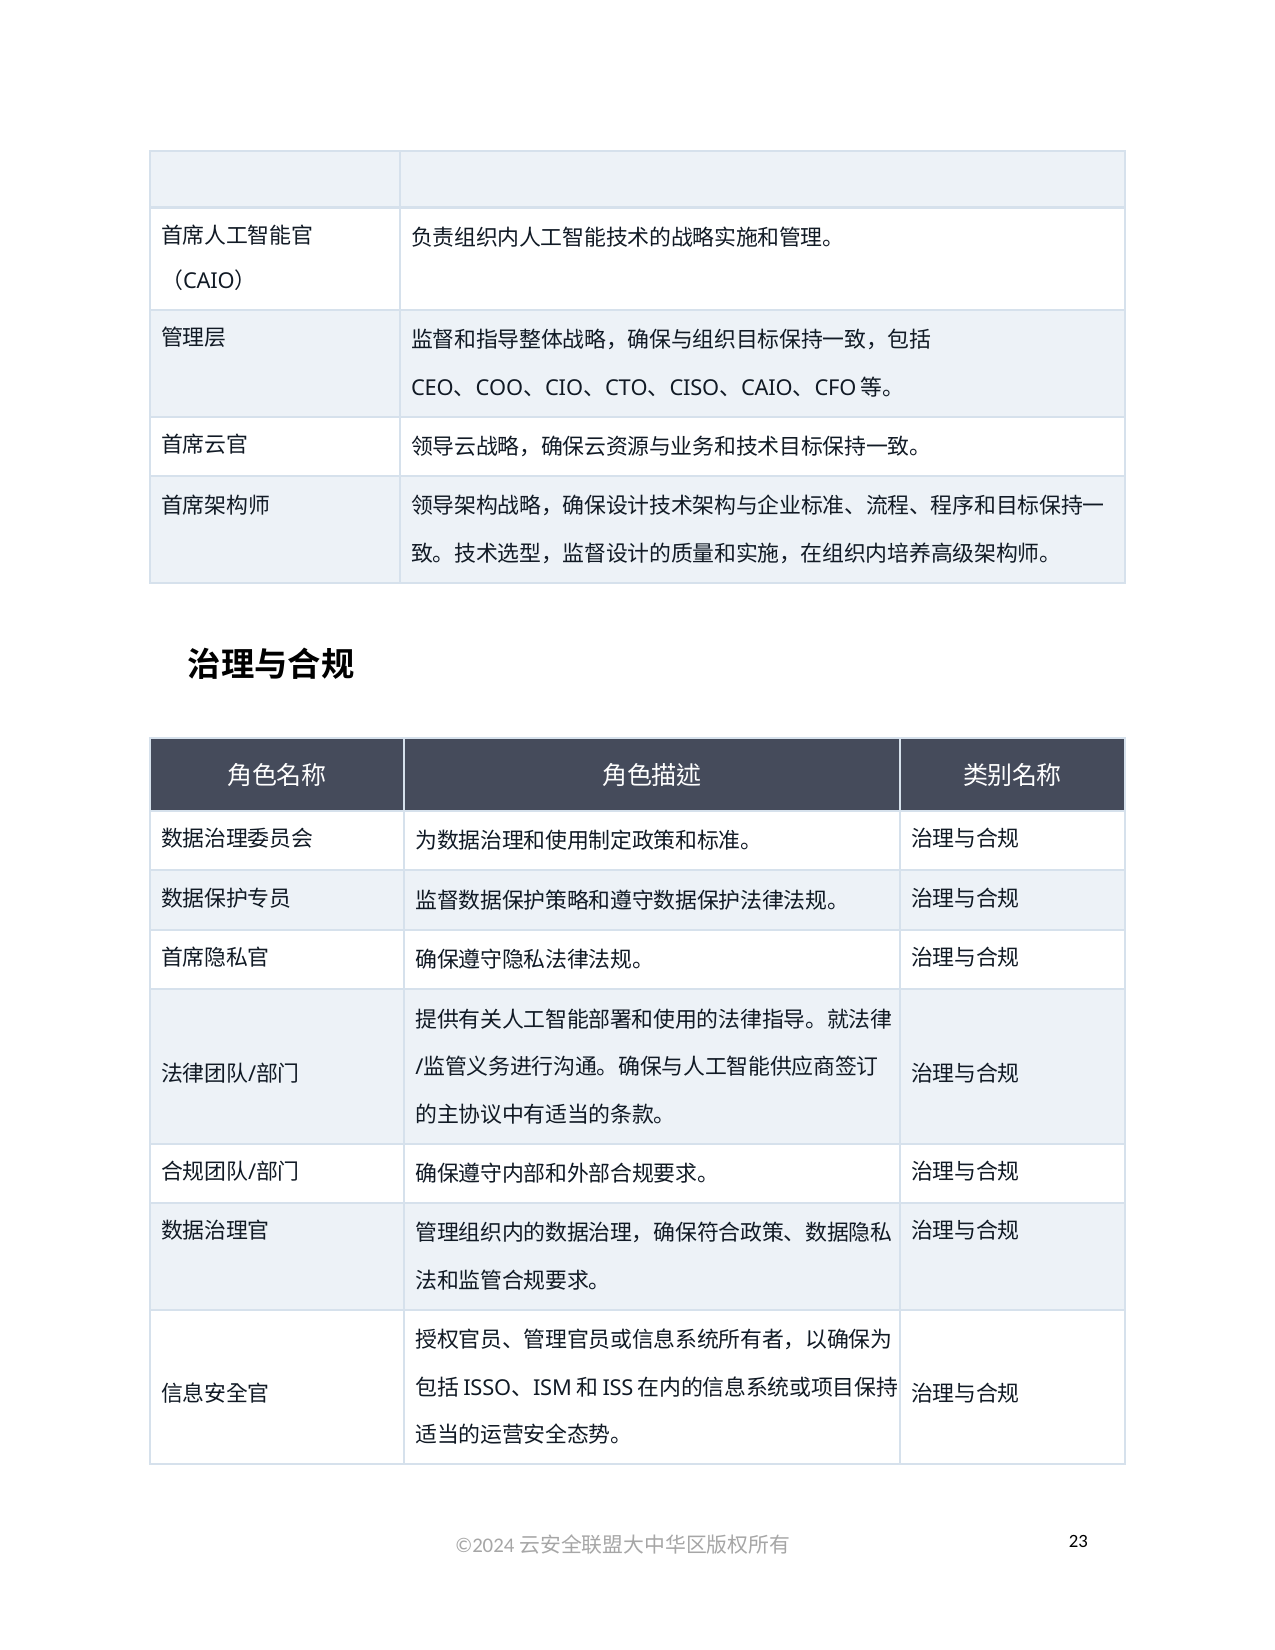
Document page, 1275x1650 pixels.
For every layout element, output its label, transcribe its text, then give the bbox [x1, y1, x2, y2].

table_cell 授权官员、管理官员或信息系统所有者，以确保为包括ISSO、ISM和ISS在内的信息系统或项目保持适当的运营安全态势。 [405, 1311, 899, 1463]
table_cell 为数据治理和使用制定政策和标准。 [405, 812, 899, 869]
table_cell 治理与合规 [901, 990, 1124, 1143]
table_cell 确保遵守隐私法律法规。 [405, 931, 899, 988]
table_cell 治理与合规 [901, 1145, 1124, 1202]
table_cell 首席架构师 [151, 477, 399, 582]
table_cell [401, 152, 1124, 206]
table_header 角色名称 [151, 739, 403, 810]
table_cell 治理与合规 [901, 871, 1124, 929]
table_cell 首席云官 [151, 418, 399, 475]
table_header 角色描述 [405, 739, 899, 810]
table_cell 法律团队/部门 [151, 990, 403, 1143]
table_cell 首席人工智能官（CAIO） [151, 209, 399, 309]
table_cell 监督和指导整体战略，确保与组织目标保持一致，包括CEO、COO、CIO、CTO、CISO、CAIO、CFO等。 [401, 311, 1124, 416]
table_cell 确保遵守内部和外部合规要求。 [405, 1145, 899, 1202]
table_cell 信息安全官 [151, 1311, 403, 1463]
subtitle 治理与合规 [187, 638, 1087, 686]
table_cell 合规团队/部门 [151, 1145, 403, 1202]
table_cell 领导云战略，确保云资源与业务和技术目标保持一致。 [401, 418, 1124, 475]
table_cell 管理层 [151, 311, 399, 416]
table_header 类别名称 [901, 739, 1124, 810]
table_cell 治理与合规 [901, 812, 1124, 869]
table_cell 领导架构战略，确保设计技术架构与企业标准、流程、程序和目标保持一致。技术选型，监督设计的质量和实施，在组织内培养高级架构师。 [401, 477, 1124, 582]
table_cell 监督数据保护策略和遵守数据保护法律法规。 [405, 871, 899, 929]
table_cell 业务部门（BU）负责人 [151, 152, 399, 206]
table_cell 治理与合规 [901, 931, 1124, 988]
table_cell 提供有关人工智能部署和使用的法律指导。就法律/监管义务进行沟通。确保与人工智能供应商签订的主协议中有适当的条款。 [405, 990, 899, 1143]
table_cell 首席隐私官 [151, 931, 403, 988]
table_cell 数据治理委员会 [151, 812, 403, 869]
table_cell 负责组织内人工智能技术的战略实施和管理。 [401, 209, 1124, 309]
table_cell 数据保护专员 [151, 871, 403, 929]
table_cell 治理与合规 [901, 1204, 1124, 1309]
table_cell 治理与合规 [901, 1311, 1124, 1463]
table_cell 管理组织内的数据治理，确保符合政策、数据隐私法和监管合规要求。 [405, 1204, 899, 1309]
table_cell 数据治理官 [151, 1204, 403, 1309]
